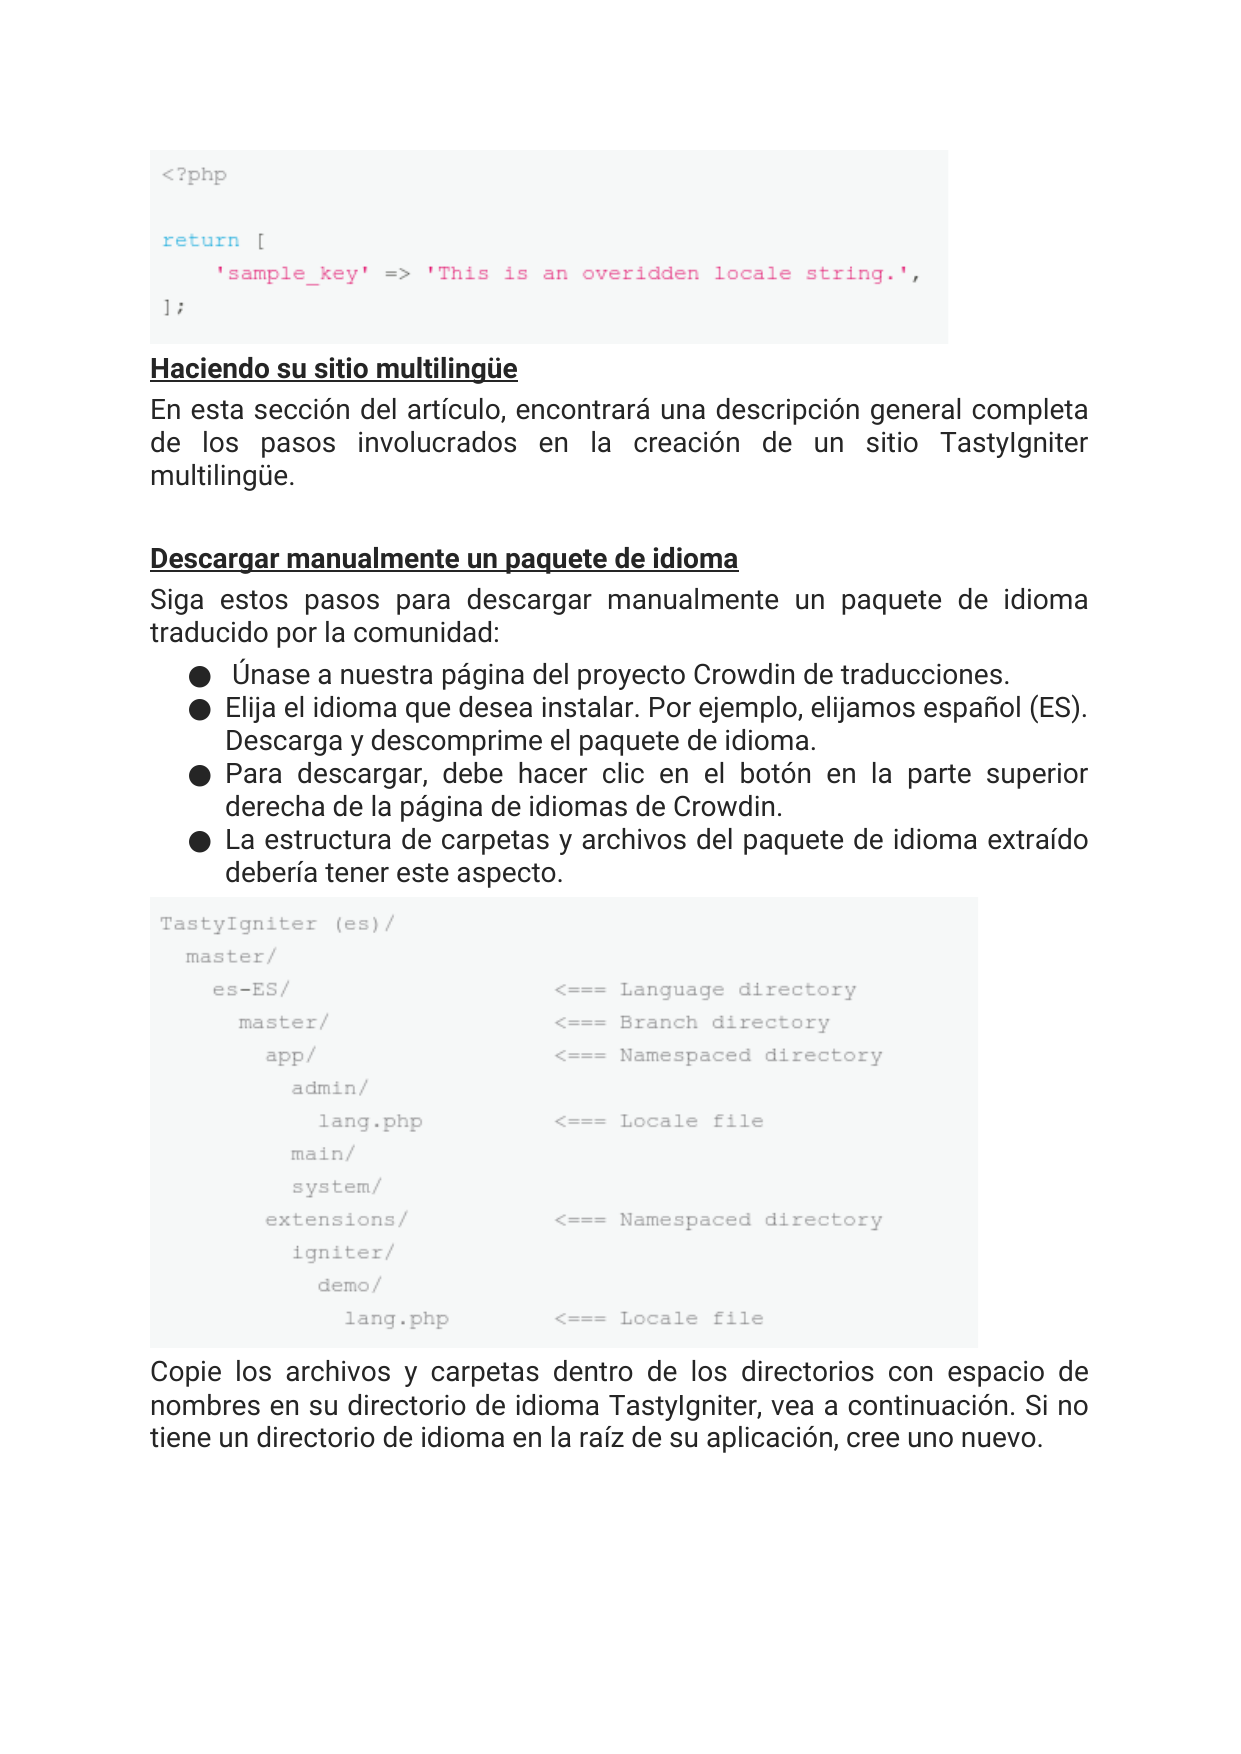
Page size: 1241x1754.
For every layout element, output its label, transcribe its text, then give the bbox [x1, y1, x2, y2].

text Siga estos pasos para descargar manualmente un paquete de idioma traducido por la comunidad: [150, 583, 1090, 649]
text En esta sección del artículo, encontrará una descripción general completa de los pasos involucrados en la creación de un sitio TastyIgniter multilingüe. [150, 393, 1090, 492]
list Para descargar, debe hacer clic en el botón en la parte superior derecha de la página de idiomas de Crowdin. [187, 757, 1090, 823]
text Descargar manualmente un paquete de idioma [150, 542, 1090, 575]
picture [150, 897, 979, 1348]
list La estructura de carpetas y archivos del paquete de idioma extraído debería tener este aspecto. [187, 823, 1090, 889]
text Copie los archivos y carpetas dentro de los directorios con espacio de nombres en su directorio de idioma TastyIgniter, vea a continuación. Si no tiene un directorio de idioma en la raíz de su aplicación, cree uno nuevo. [150, 1356, 1090, 1455]
picture [150, 150, 949, 344]
list Únase a nuestra página del proyecto Crowdin de traducciones. [187, 658, 1090, 691]
text Haciendo su sitio multilingüe [150, 352, 1090, 385]
list Elija el idioma que desea instalar. Por ejemplo, elijamos español (ES). Descarga y descomprime el paquete de idioma. [187, 691, 1090, 757]
